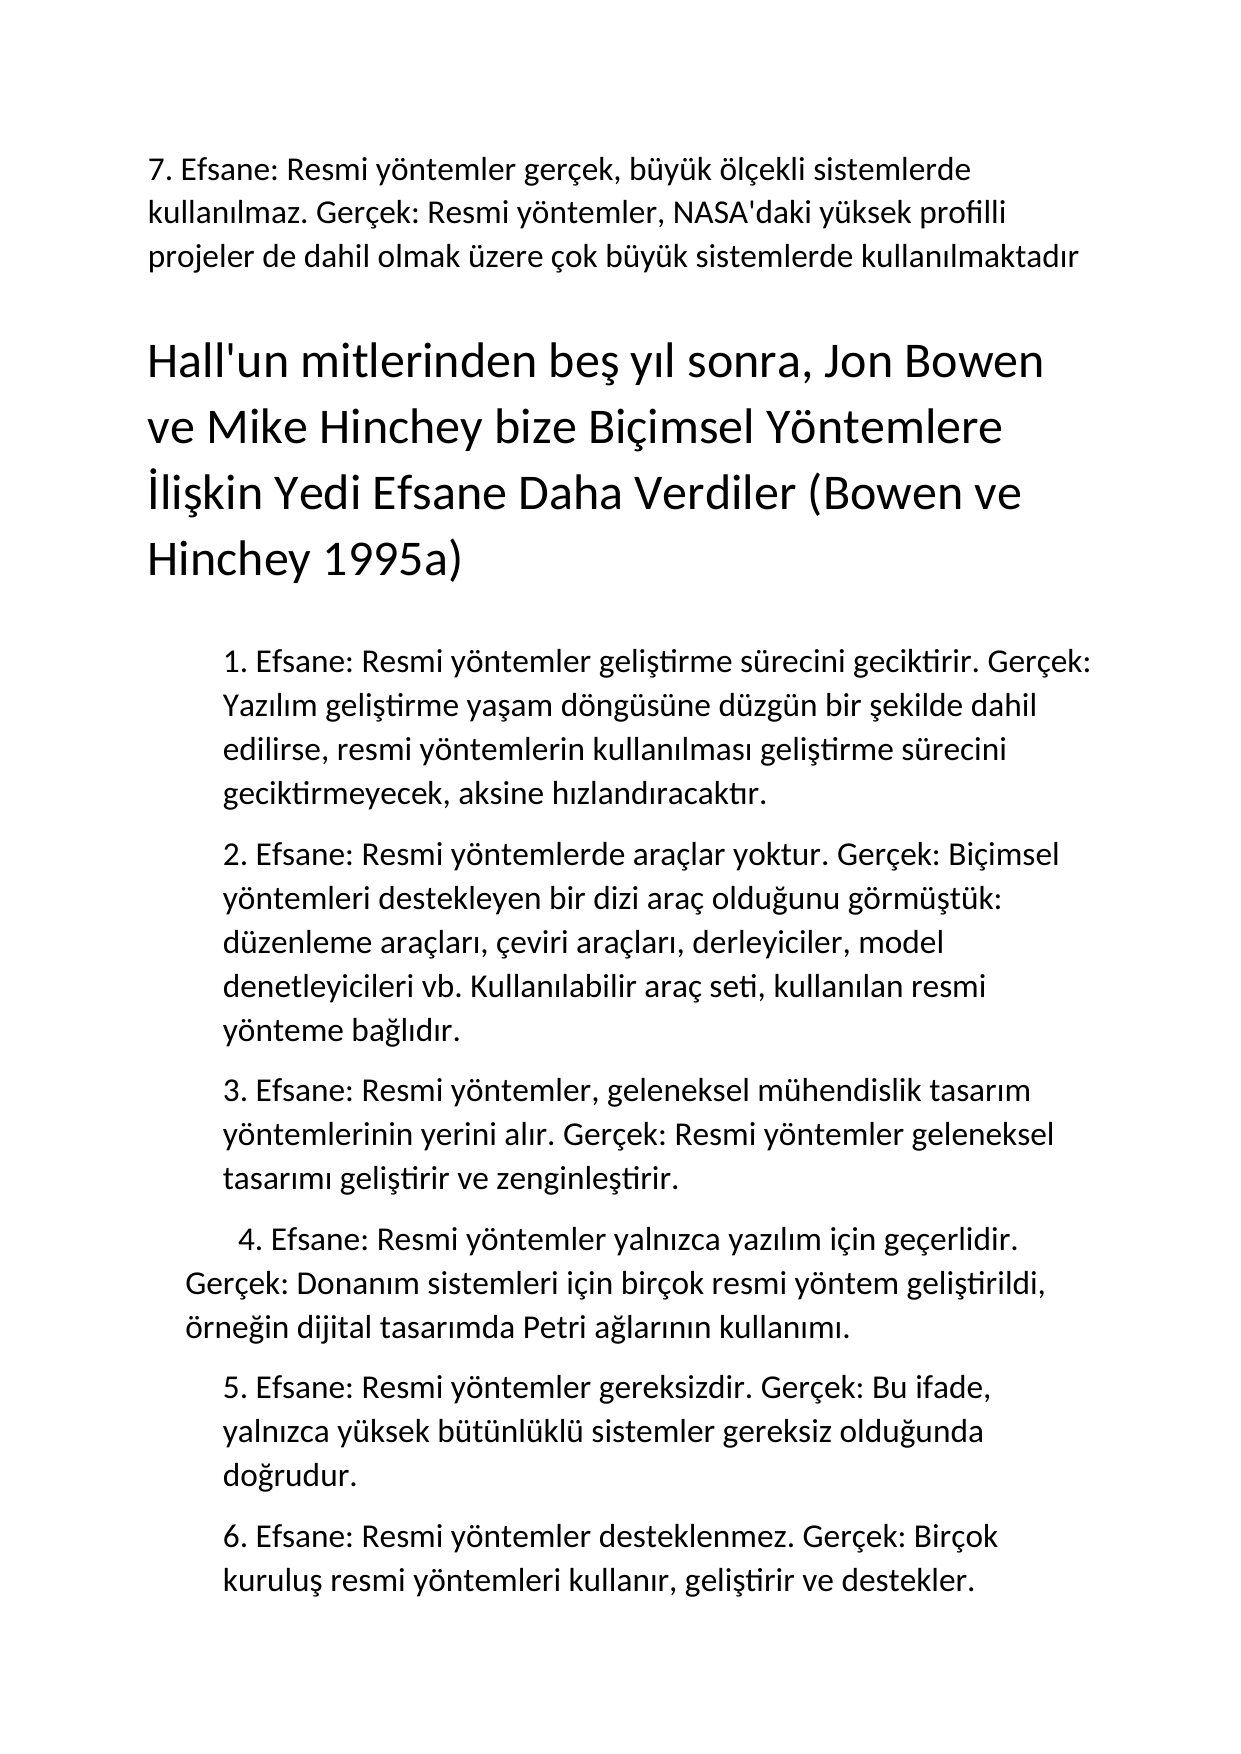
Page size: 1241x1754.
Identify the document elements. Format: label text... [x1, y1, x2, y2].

text 6. Efsane: Resmi yöntemler desteklenmez. Gerçek: Birçok kuruluş resmi yöntemleri kullanır, geliştirir ve destekler. [223, 1515, 1093, 1599]
text Hall'un mitlerinden beş yıl sonra, Jon Bowen ve Mike Hinchey bize Biçimsel Yöntemlere İlişkin Yedi Efsane Daha Verdiler (Bowen ve Hinchey 1995a) [148, 296, 1093, 587]
text 7. Efsane: Resmi yöntemler gerçek, büyük ölçekli sistemlerde kullanılmaz. Gerçek: Resmi yöntemler, NASA'daki yüksek profilli projeler de dahil olmak üzere çok büyük sistemlerde kullanılmaktadır [148, 148, 1093, 276]
text 5. Efsane: Resmi yöntemler gereksizdir. Gerçek: Bu ifade, yalnızca yüksek bütünlüklü sistemler gereksiz olduğunda doğrudur. [223, 1366, 1093, 1495]
text 4. Efsane: Resmi yöntemler yalnızca yazılım için geçerlidir. Gerçek: Donanım sistemleri için birçok resmi yöntem geliştirildi, örneğin dijital tasarımda Petri ağlarının kullanımı. [185, 1218, 1093, 1346]
text 1. Efsane: Resmi yöntemler geliştirme sürecini geciktirir. Gerçek: Yazılım geliştirme yaşam döngüsüne düzgün bir şekilde dahil edilirse, resmi yöntemlerin kullanılması geliştirme sürecini geciktirmeyecek, aksine hızlandıracaktır. [223, 609, 1093, 813]
text 2. Efsane: Resmi yöntemlerde araçlar yoktur. Gerçek: Biçimsel yöntemleri destekleyen bir dizi araç olduğunu görmüştük: düzenleme araçları, çeviri araçları, derleyiciler, model denetleyicileri vb. Kullanılabilir araç seti, kullanılan resmi yönteme bağlıdır. [223, 833, 1093, 1049]
text 3. Efsane: Resmi yöntemler, geleneksel mühendislik tasarım yöntemlerinin yerini alır. Gerçek: Resmi yöntemler geleneksel tasarımı geliştirir ve zenginleştirir. [223, 1069, 1093, 1198]
